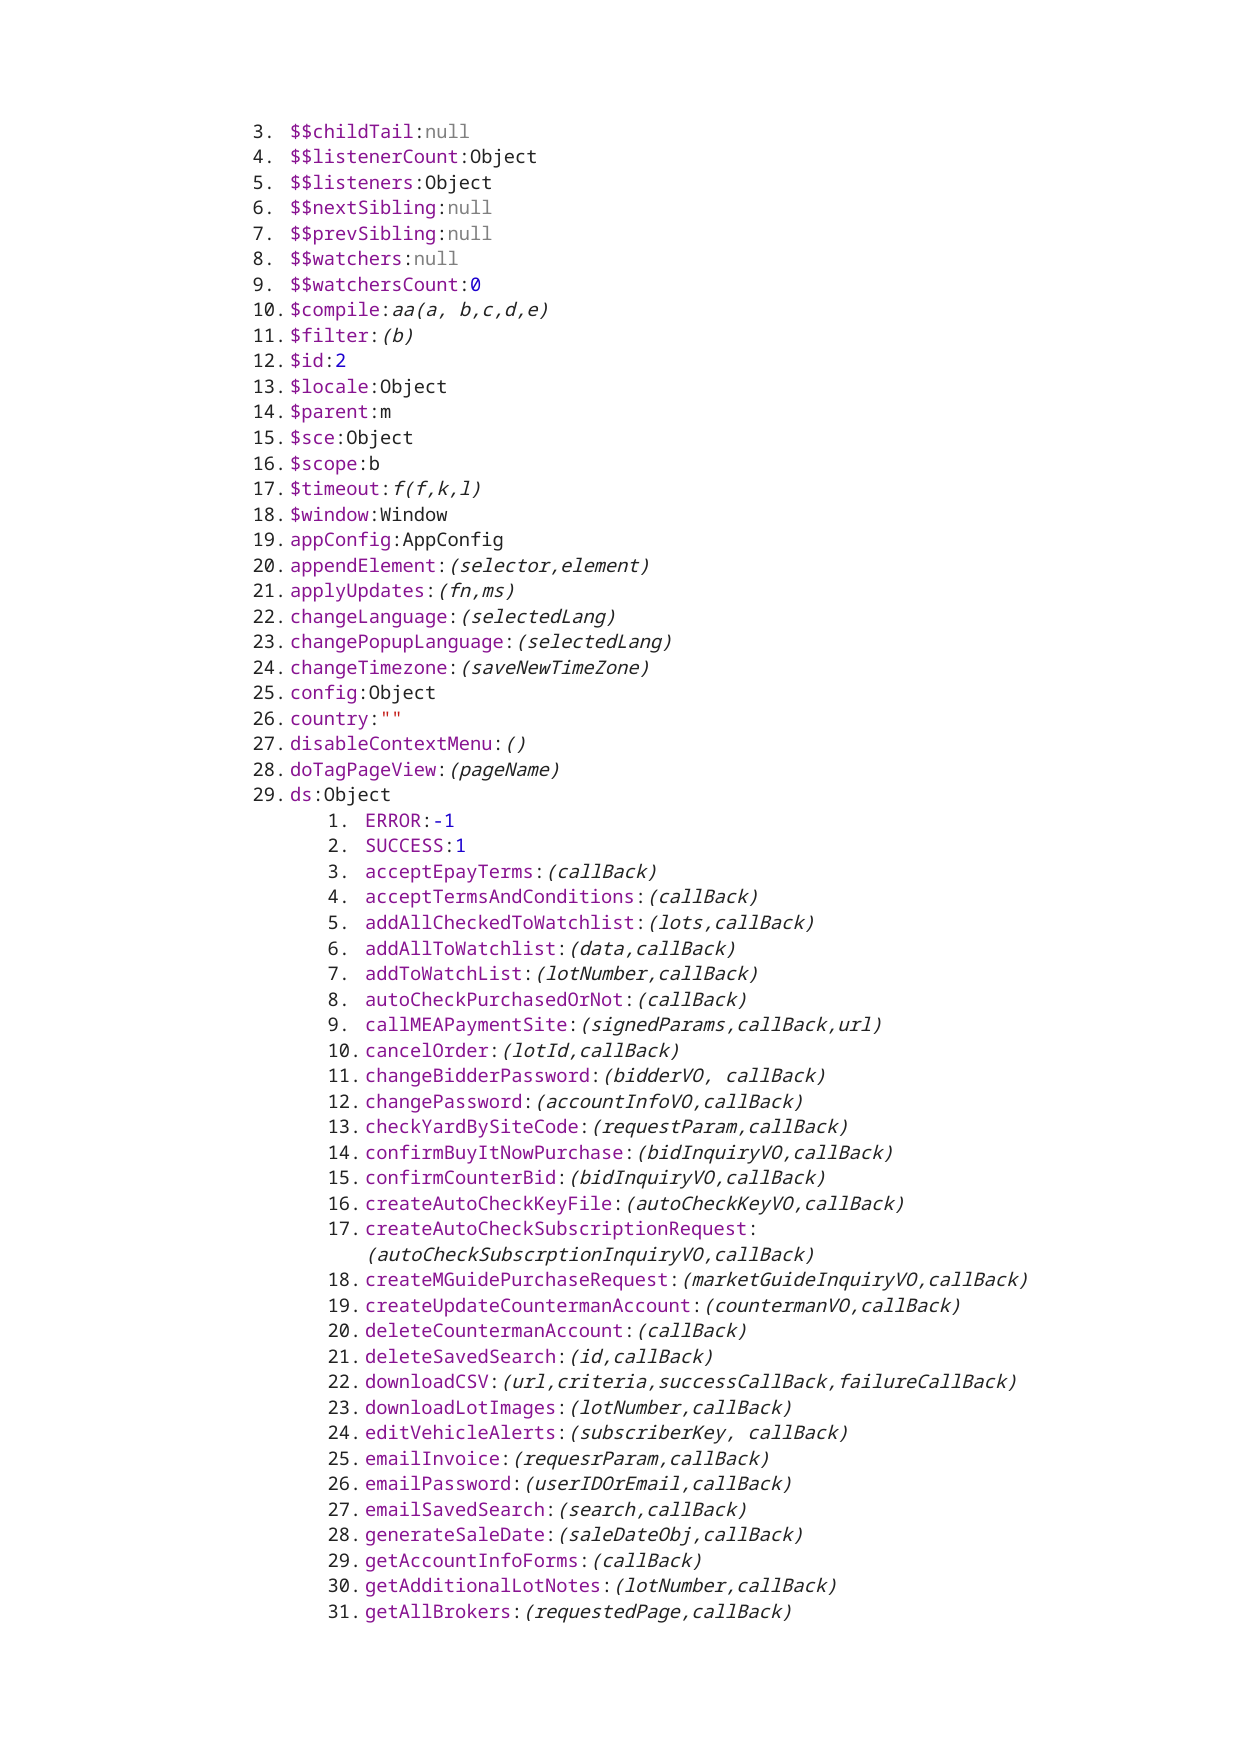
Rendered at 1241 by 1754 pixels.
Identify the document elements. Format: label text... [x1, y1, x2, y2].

list $$childTail:null [252, 118, 1152, 144]
list generateSaleDate:(saleDateObj,callBack) [327, 1522, 1152, 1547]
list ds:Object [252, 782, 1152, 807]
list getAccountInfoForms:(callBack) [327, 1547, 1152, 1573]
list downloadCSV:(url,criteria,successCallBack,failureCallBack) [327, 1369, 1152, 1394]
list createMGuidePurchaseRequest:(marketGuideInquiryVO,callBack) [327, 1267, 1152, 1292]
list confirmCounterBid:(bidInquiryVO,callBack) [327, 1164, 1152, 1190]
list emailPassword:(userIDOrEmail,callBack) [327, 1471, 1152, 1496]
list $$nextSibling:null [252, 195, 1152, 220]
list addAllCheckedToWatchlist:(lots,callBack) [327, 909, 1152, 935]
list editVehicleAlerts:(subscriberKey, callBack) [327, 1420, 1152, 1445]
list $scope:b [252, 450, 1152, 475]
list $$prevSibling:null [252, 220, 1152, 246]
list $$listeners:Object [252, 169, 1152, 195]
list doTagPageView:(pageName) [252, 756, 1152, 782]
list createAutoCheckKeyFile:(autoCheckKeyVO,callBack) [327, 1190, 1152, 1216]
list SUCCESS:1 [327, 833, 1152, 858]
list appConfig:AppConfig [252, 526, 1152, 552]
list addAllToWatchlist:(data,callBack) [327, 935, 1152, 960]
list confirmBuyItNowPurchase:(bidInquiryVO,callBack) [327, 1139, 1152, 1164]
list $compile:aa(a, b,c,d,e) [252, 297, 1152, 322]
list $window:Window [252, 501, 1152, 526]
list $sce:Object [252, 424, 1152, 450]
list createAutoCheckSubscriptionRequest:(autoCheckSubscrptionInquiryVO,callBack) [327, 1216, 1152, 1267]
list deleteCountermanAccount:(callBack) [327, 1318, 1152, 1343]
list disableContextMenu:() [252, 731, 1152, 756]
list changePassword:(accountInfoVO,callBack) [327, 1088, 1152, 1113]
list $id:2 [252, 348, 1152, 373]
list country:"" [252, 705, 1152, 731]
list getAllBrokers:(requestedPage,callBack) [327, 1598, 1152, 1624]
list acceptEpayTerms:(callBack) [327, 858, 1152, 884]
list $filter:(b) [252, 322, 1152, 348]
list $locale:Object [252, 373, 1152, 399]
list applyUpdates:(fn,ms) [252, 577, 1152, 603]
list config:Object [252, 679, 1152, 705]
list addToWatchList:(lotNumber,callBack) [327, 960, 1152, 986]
list changeBidderPassword:(bidderVO, callBack) [327, 1062, 1152, 1088]
list autoCheckPurchasedOrNot:(callBack) [327, 986, 1152, 1011]
list $timeout:f(f,k,l) [252, 475, 1152, 501]
list emailInvoice:(requesrParam,callBack) [327, 1445, 1152, 1471]
list $$watchers:null [252, 246, 1152, 271]
list ERROR:-1 [327, 807, 1152, 833]
list changeTimezone:(saveNewTimeZone) [252, 654, 1152, 679]
list changeLanguage:(selectedLang) [252, 603, 1152, 628]
list createUpdateCountermanAccount:(countermanVO,callBack) [327, 1292, 1152, 1318]
list callMEAPaymentSite:(signedParams,callBack,url) [327, 1011, 1152, 1037]
list downloadLotImages:(lotNumber,callBack) [327, 1394, 1152, 1420]
list cancelOrder:(lotId,callBack) [327, 1037, 1152, 1062]
list changePopupLanguage:(selectedLang) [252, 628, 1152, 654]
list $$watchersCount:0 [252, 271, 1152, 297]
list acceptTermsAndConditions:(callBack) [327, 884, 1152, 909]
list emailSavedSearch:(search,callBack) [327, 1496, 1152, 1522]
list deleteSavedSearch:(id,callBack) [327, 1343, 1152, 1369]
list $parent:m [252, 399, 1152, 424]
list checkYardBySiteCode:(requestParam,callBack) [327, 1113, 1152, 1139]
list getAdditionalLotNotes:(lotNumber,callBack) [327, 1573, 1152, 1598]
list $$listenerCount:Object [252, 144, 1152, 169]
list appendElement:(selector,element) [252, 552, 1152, 577]
